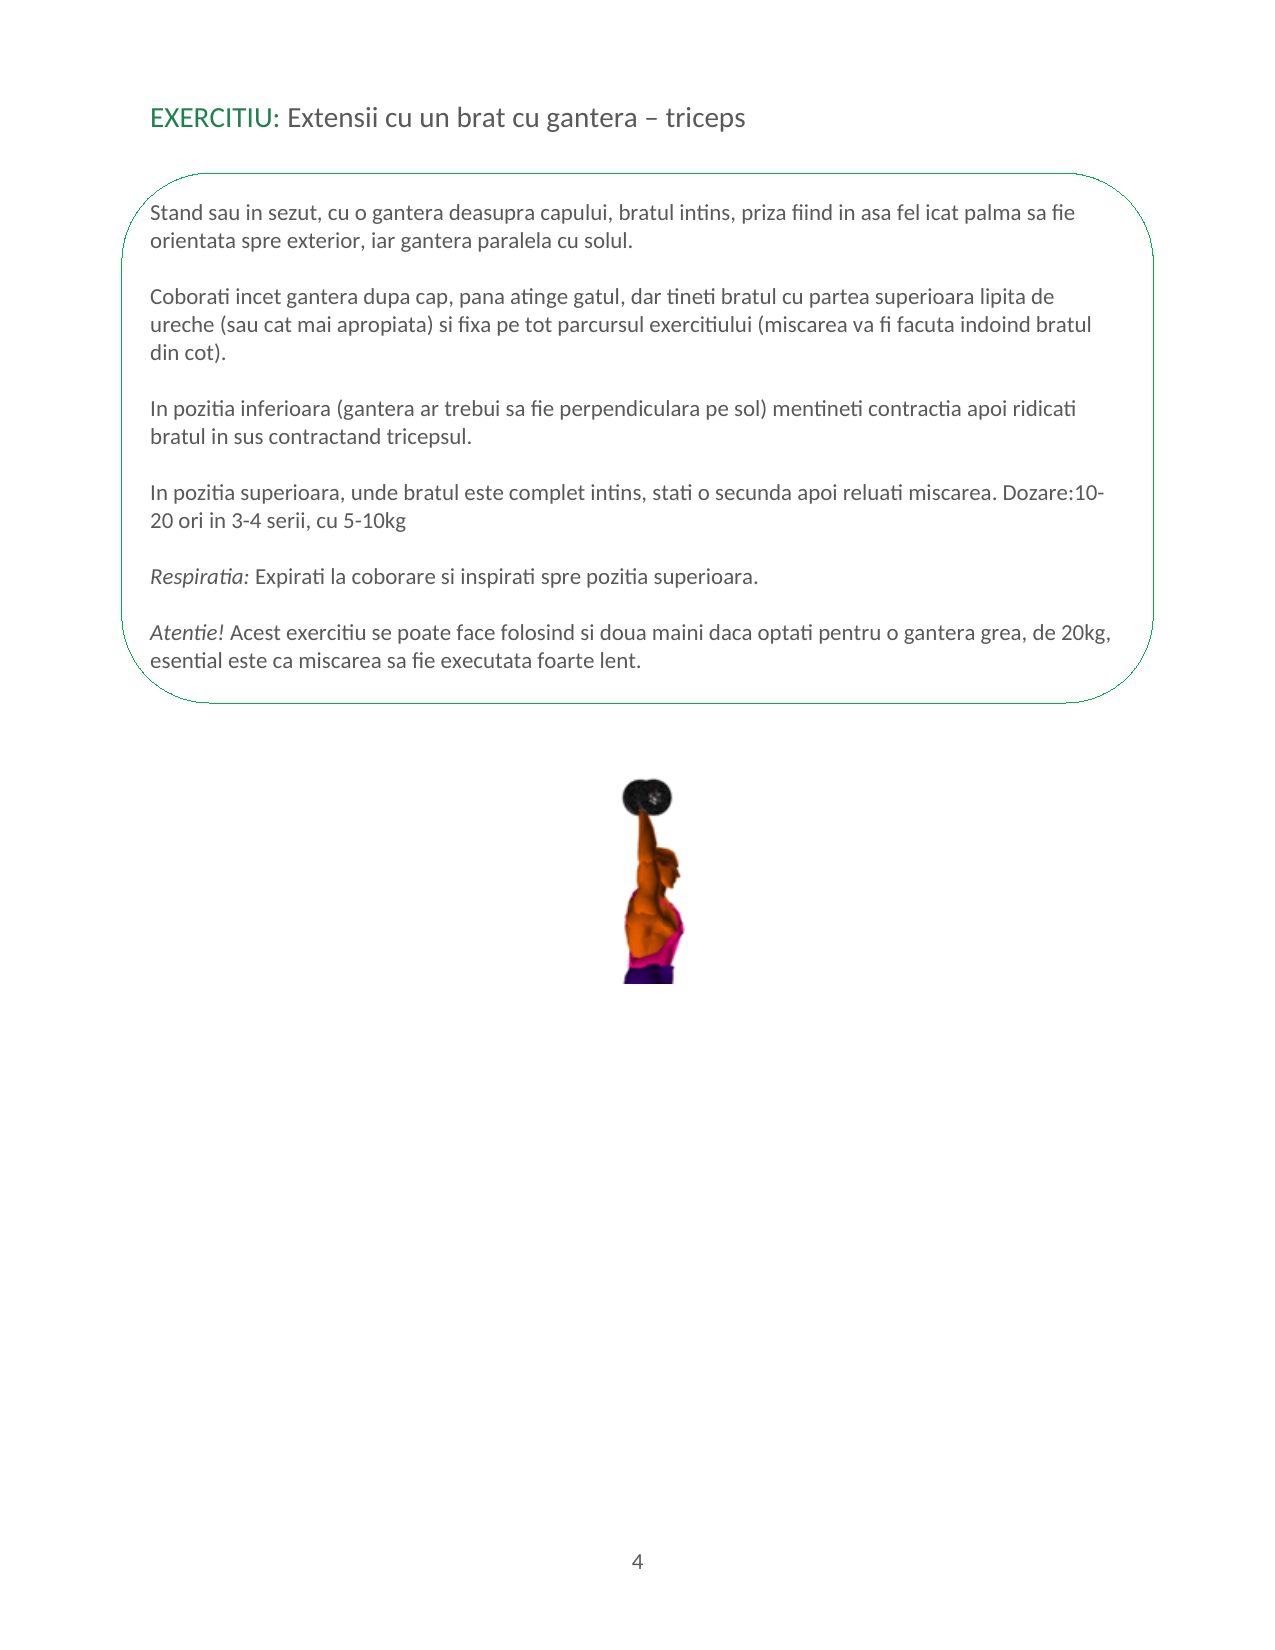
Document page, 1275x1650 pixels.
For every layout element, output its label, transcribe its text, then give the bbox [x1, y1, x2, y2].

text Respiratia: Expirati la coborare si inspirati spre pozitia superioara. [150, 562, 1125, 591]
text In pozitia inferioara (gantera ar trebui sa fie perpendiculara pe sol) mentineti contractia apoi ridicati bratul in sus contractand tricepsul. [150, 394, 1125, 450]
text In pozitia superioara, unde bratul este complet intins, stati o secunda apoi reluati miscarea. Dozare:10-20 ori in 3-4 serii, cu 5-10kg [150, 478, 1125, 534]
picture [582, 769, 690, 984]
text Atentie! Acest exercitiu se poate face folosind si doua maini daca optati pentru o gantera grea, de 20kg, esential este ca miscarea sa fie executata foarte lent. [150, 618, 1125, 674]
text Exercitiu: Extensii cu un brat cu gantera – triceps [150, 99, 1125, 134]
text Stand sau in sezut, cu o gantera deasupra capului, bratul intins, priza fiind in asa fel icat palma sa fie orientata spre exterior, iar gantera paralela cu solul. [150, 198, 1125, 254]
text Coborati incet gantera dupa cap, pana atinge gatul, dar tineti bratul cu partea superioara lipita de ureche (sau cat mai apropiata) si fixa pe tot parcursul exercitiului (miscarea va fi facuta indoind bratul din cot). [150, 282, 1125, 366]
